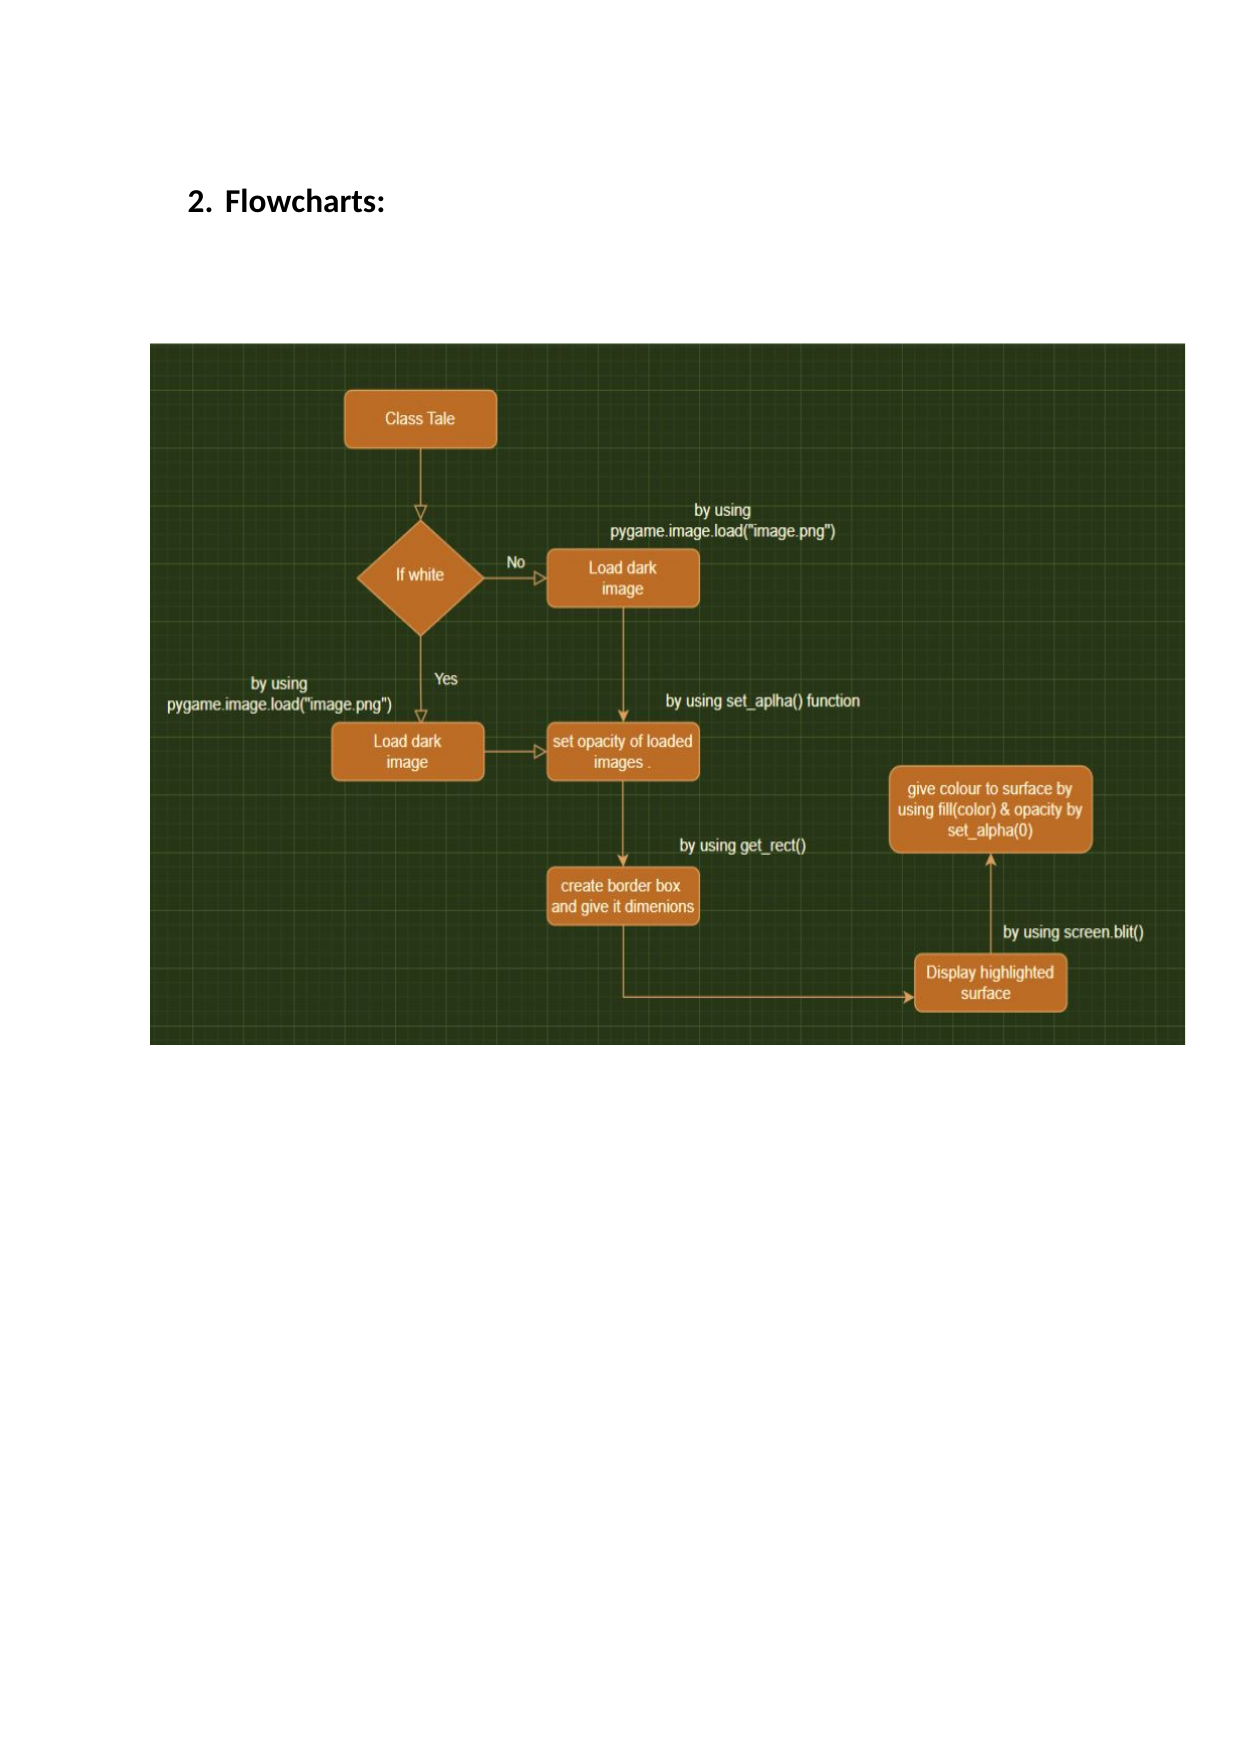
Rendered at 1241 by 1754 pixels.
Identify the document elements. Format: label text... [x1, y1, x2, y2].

picture [150, 343, 1186, 1045]
list Flowcharts: [187, 181, 1090, 221]
